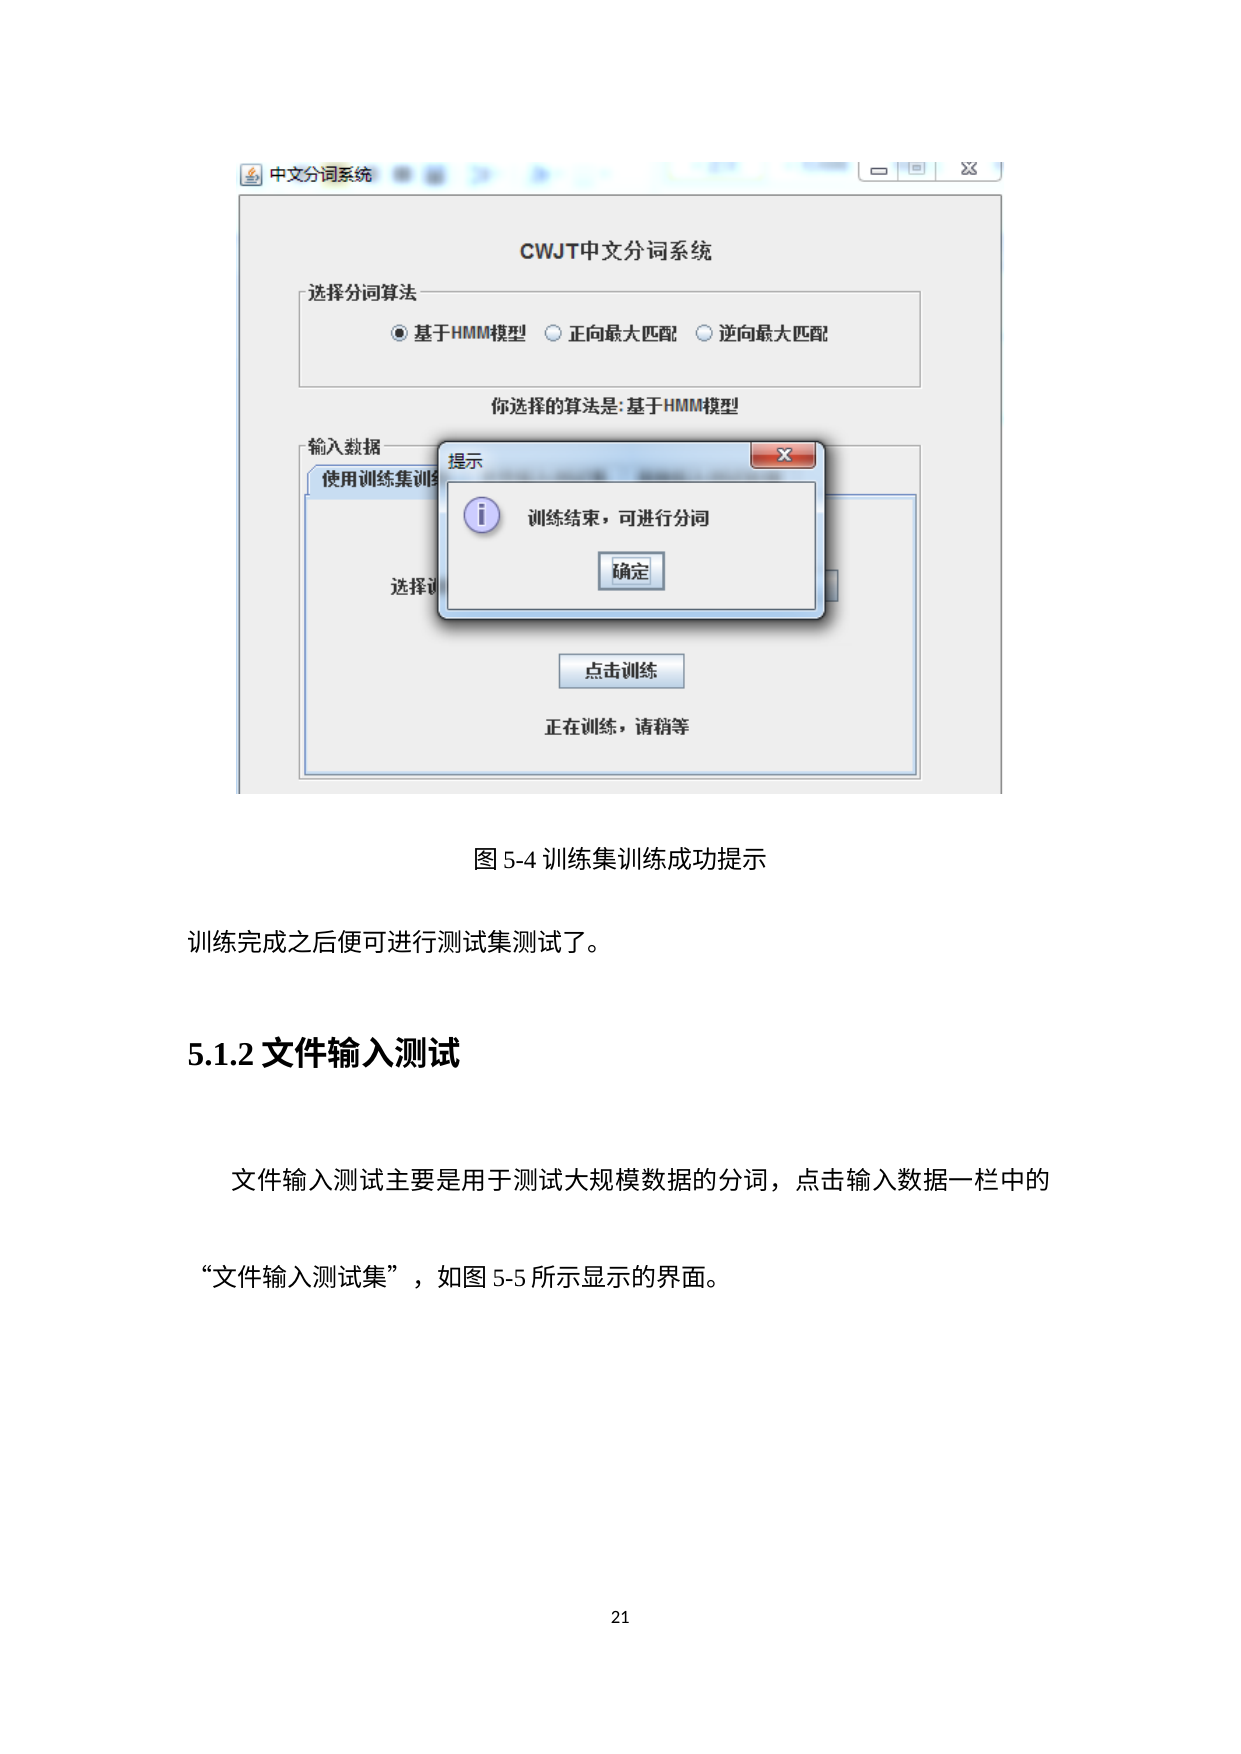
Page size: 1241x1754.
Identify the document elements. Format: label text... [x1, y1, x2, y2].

text 文件输入测试主要是用于测试大规模数据的分词，点击输入数据一栏中的“文件输入测试集”，如图5-5所示显示的界面。 [187, 1146, 1053, 1308]
text 训练完成之后便可进行测试集测试了。 [187, 908, 1053, 973]
subtitle 5.1.2文件输入测试 [187, 1019, 1053, 1084]
picture [236, 162, 1005, 794]
text 图5-4 训练集训练成功提示 [187, 825, 1053, 890]
